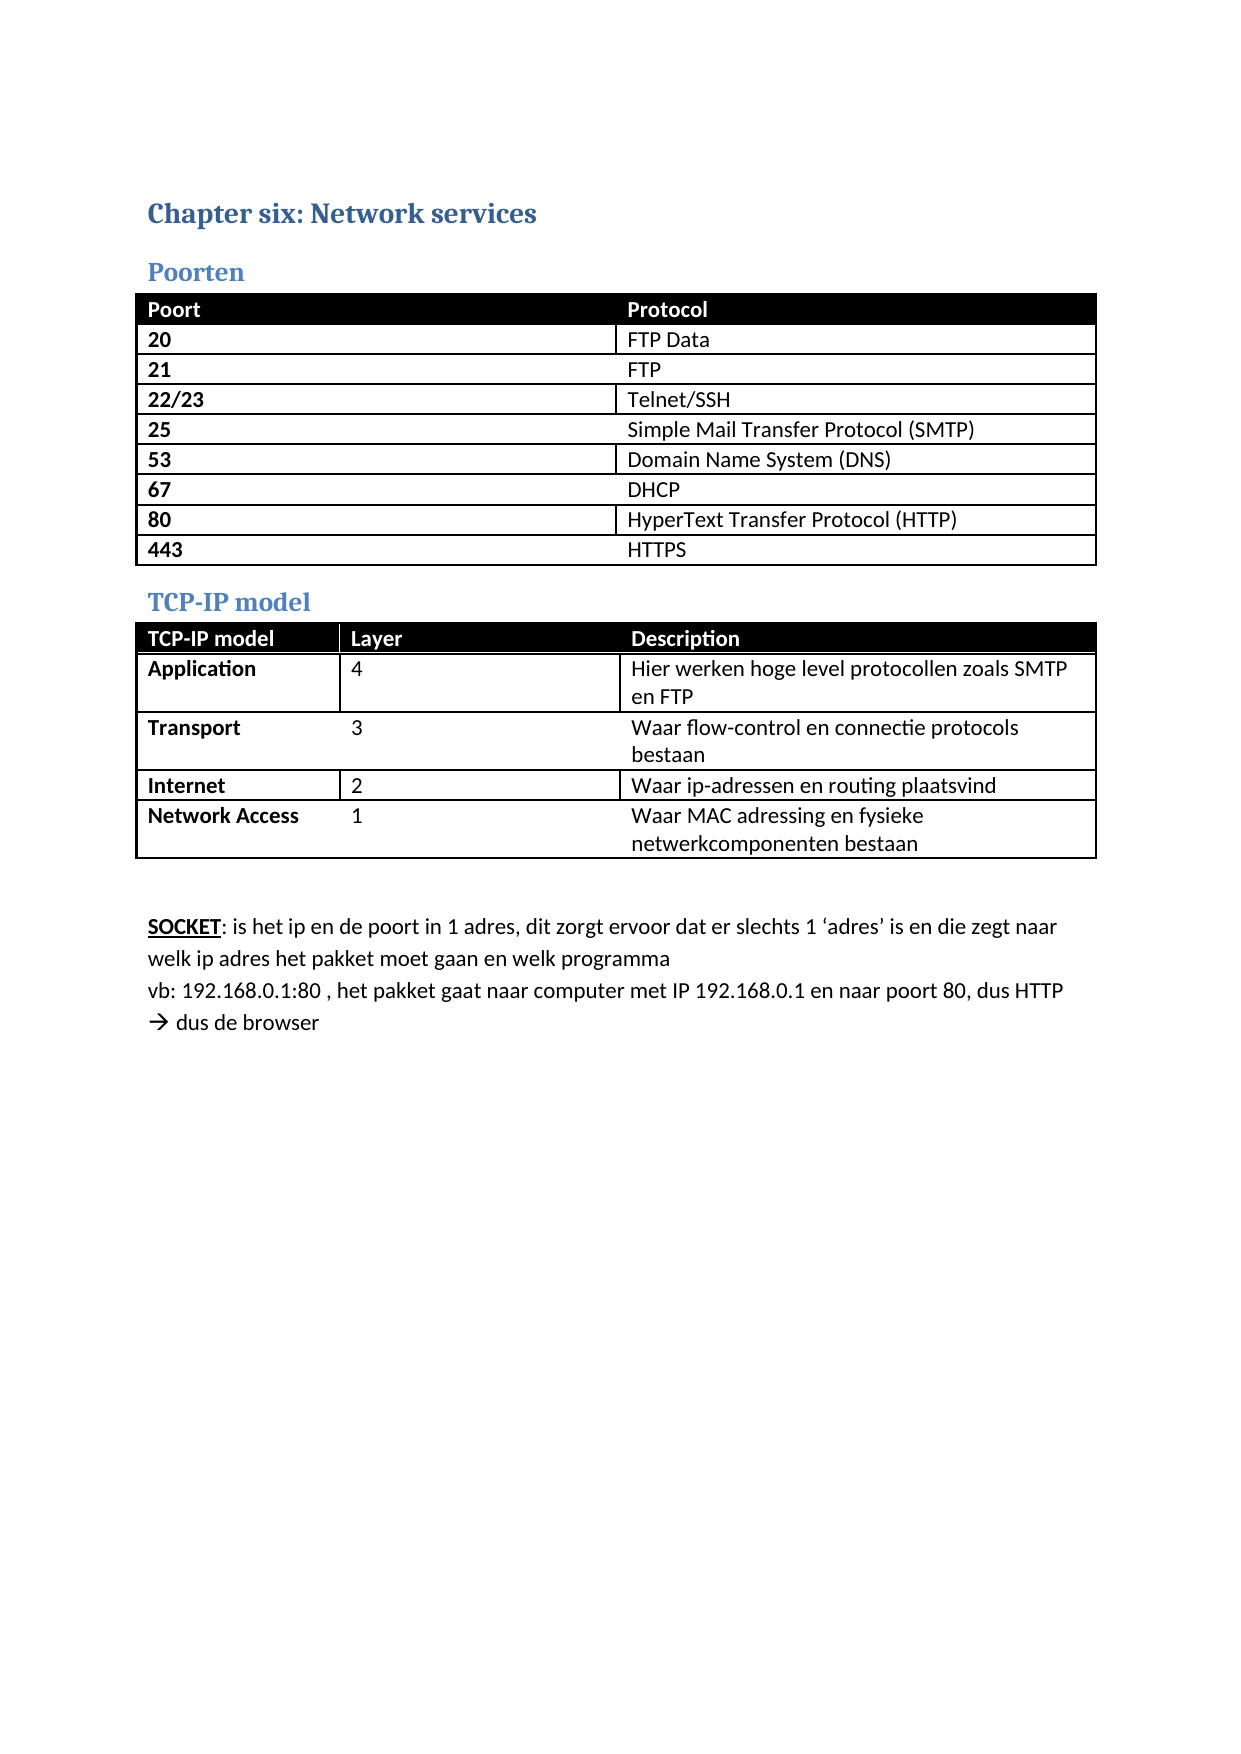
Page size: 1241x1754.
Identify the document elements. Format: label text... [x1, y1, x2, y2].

table_header Poort [138, 295, 616, 323]
table_cell FTP Data [617, 325, 1095, 353]
table_cell 53 [138, 445, 615, 473]
table_cell 21 [138, 355, 616, 383]
table_cell Hier werken hoge level protocollen zoals SMTP en FTP [621, 655, 1095, 711]
subtitle Chapter six: Network services [148, 198, 1093, 231]
table_cell FTP [616, 355, 1095, 383]
table_header Layer [340, 624, 620, 652]
table_cell Transport [138, 713, 339, 769]
table_cell 22/23 [138, 385, 615, 413]
table_cell 80 [138, 506, 615, 533]
table_cell Internet [138, 771, 339, 799]
table_cell 67 [138, 475, 616, 503]
text SOCKET: is het ip en de poort in 1 adres, dit zorgt ervoor dat er slechts 1 ‘adres’ is en die zegt naar welk ip adres het pakket moet gaan en welk programma vb: 192.168.0.1:80 , het pakket gaat naar computer met IP 192.168.0.1 en naar poort 80, dus HTTP dus de browser [148, 912, 1093, 1037]
table_cell Network Access [138, 801, 339, 857]
table_cell Waar MAC adressing en fysieke netwerkcomponenten bestaan [620, 801, 1095, 857]
table_cell 25 [138, 415, 616, 443]
table_cell HTTPS [616, 536, 1095, 564]
table_cell Telnet/SSH [617, 385, 1095, 413]
subtitle Poorten [148, 257, 1093, 288]
subtitle TCP-IP model [148, 587, 1093, 618]
table_cell 20 [138, 325, 615, 353]
table_cell 443 [138, 536, 616, 564]
table_cell 2 [341, 771, 619, 799]
table_header TCP-IP model [138, 624, 339, 652]
table_cell Simple Mail Transfer Protocol (SMTP) [616, 415, 1095, 443]
table_cell 4 [341, 655, 619, 711]
table_header Description [620, 624, 1095, 652]
table_cell DHCP [616, 475, 1095, 503]
table_cell 3 [340, 713, 620, 769]
table_cell Application [138, 655, 339, 711]
table_cell Waar flow-control en connectie protocols bestaan [620, 713, 1095, 769]
table_cell 1 [340, 801, 620, 857]
table_cell Waar ip-adressen en routing plaatsvind [621, 771, 1095, 799]
table_cell Domain Name System (DNS) [617, 445, 1095, 473]
table_header Protocol [616, 295, 1095, 323]
table_cell HyperText Transfer Protocol (HTTP) [617, 506, 1095, 533]
